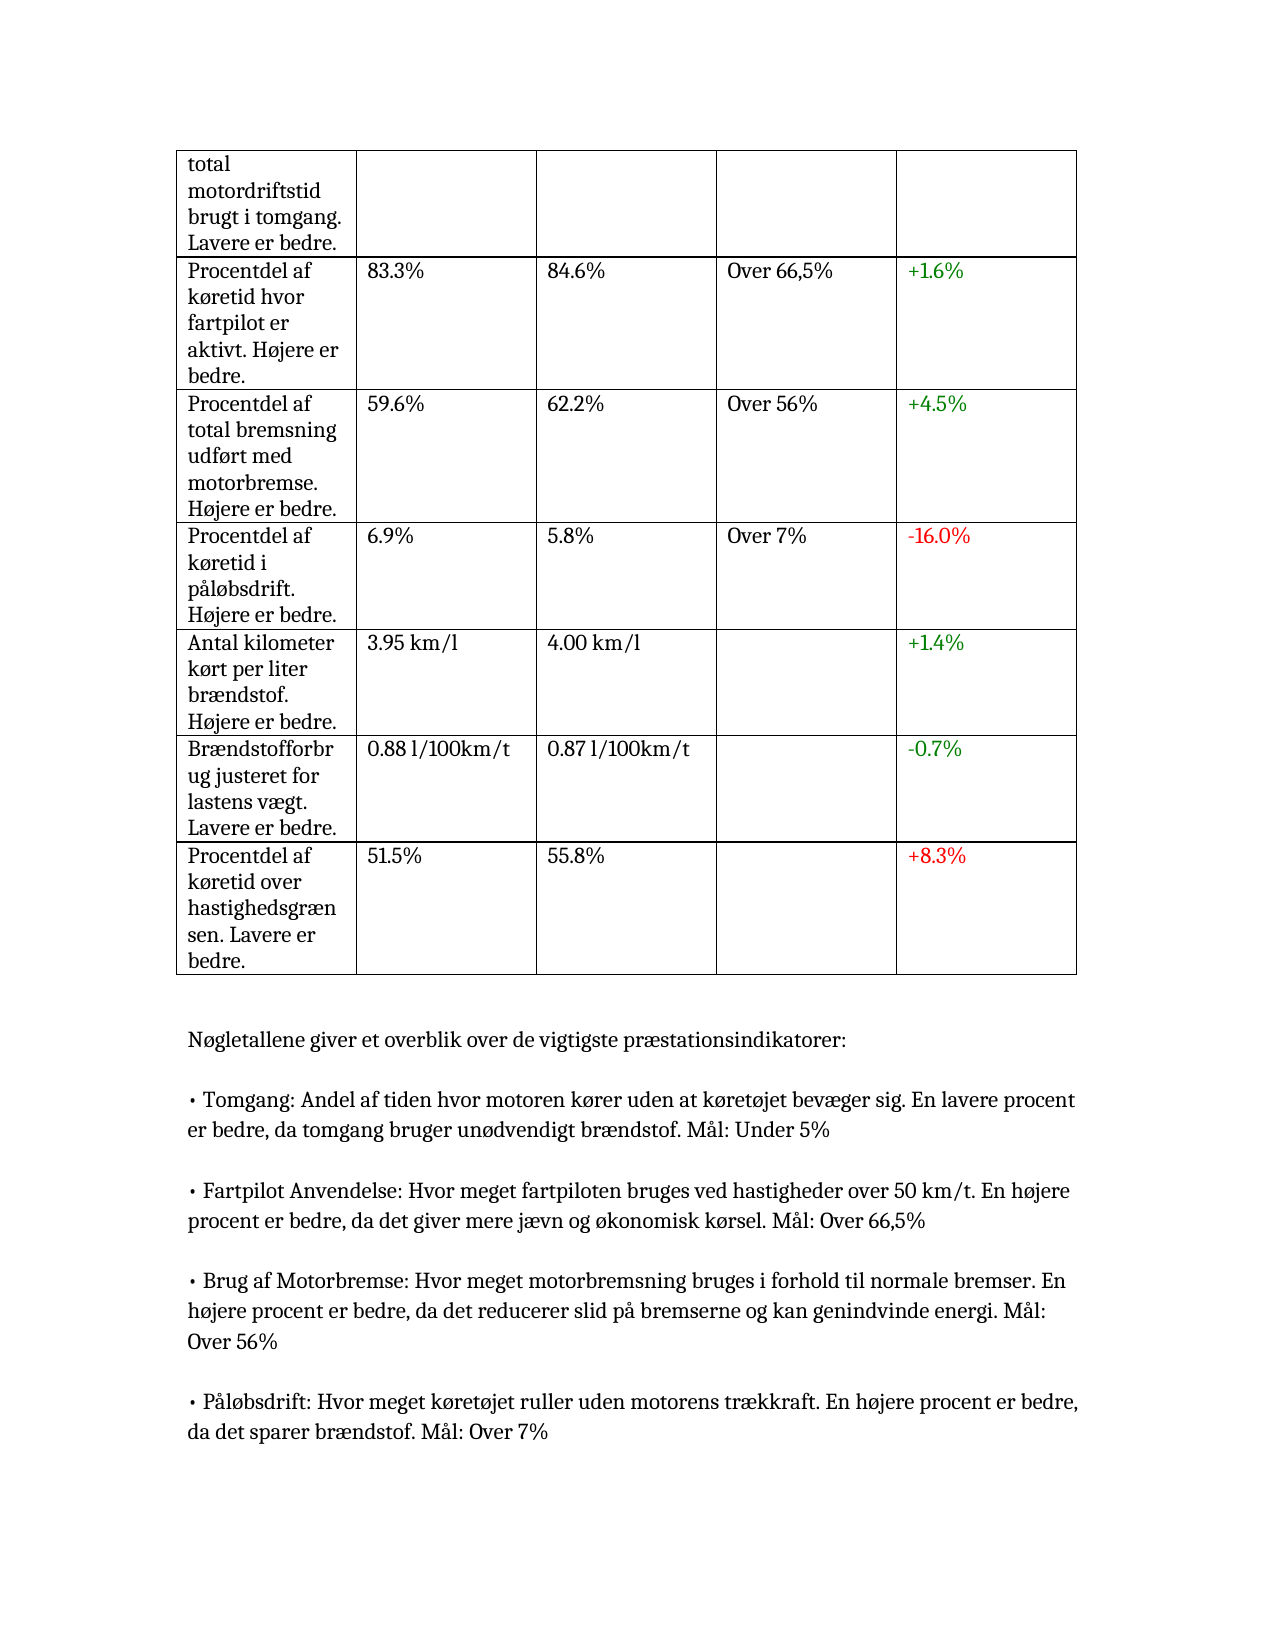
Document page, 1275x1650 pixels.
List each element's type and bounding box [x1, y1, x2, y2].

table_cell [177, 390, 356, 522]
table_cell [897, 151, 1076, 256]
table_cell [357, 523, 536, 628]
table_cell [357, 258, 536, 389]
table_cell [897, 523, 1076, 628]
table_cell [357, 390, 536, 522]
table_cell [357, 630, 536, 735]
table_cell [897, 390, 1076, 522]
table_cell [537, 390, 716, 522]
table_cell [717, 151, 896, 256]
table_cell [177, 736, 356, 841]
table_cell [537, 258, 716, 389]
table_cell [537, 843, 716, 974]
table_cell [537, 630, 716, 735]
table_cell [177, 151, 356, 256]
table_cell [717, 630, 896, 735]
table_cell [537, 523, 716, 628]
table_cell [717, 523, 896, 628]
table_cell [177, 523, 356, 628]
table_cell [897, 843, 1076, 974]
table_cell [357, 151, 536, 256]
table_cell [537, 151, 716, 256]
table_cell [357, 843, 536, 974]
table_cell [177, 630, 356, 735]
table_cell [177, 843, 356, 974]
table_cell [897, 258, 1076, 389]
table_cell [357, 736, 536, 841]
text [187, 1026, 1087, 1476]
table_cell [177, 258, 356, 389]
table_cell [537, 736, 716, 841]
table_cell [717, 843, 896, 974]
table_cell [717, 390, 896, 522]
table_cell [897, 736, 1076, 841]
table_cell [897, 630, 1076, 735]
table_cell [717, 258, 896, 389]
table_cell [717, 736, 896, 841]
